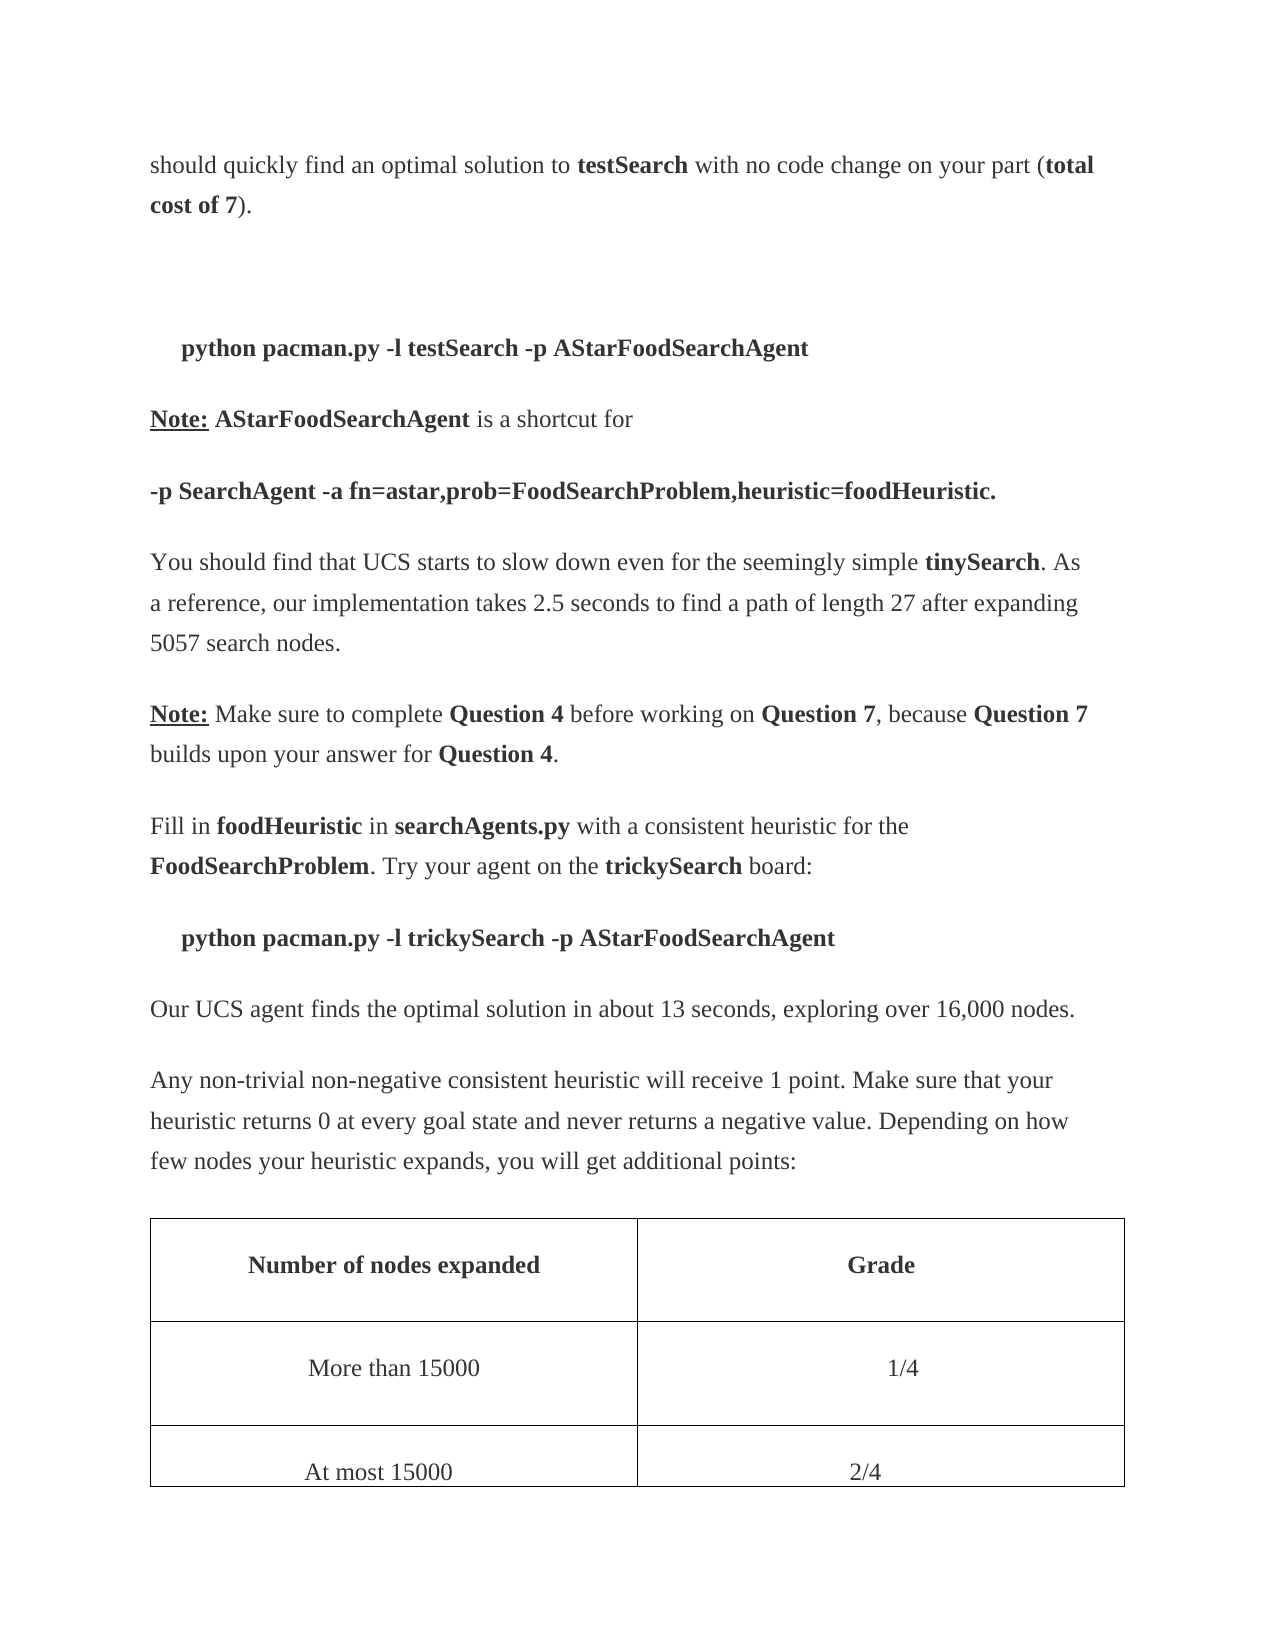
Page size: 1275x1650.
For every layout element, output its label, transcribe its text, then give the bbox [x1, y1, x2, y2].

table_cell 1/4 [638, 1322, 1124, 1425]
table_header Number of nodes expanded [151, 1219, 637, 1321]
table_cell 2/4 [638, 1426, 1124, 1486]
table_header Grade [638, 1219, 1124, 1321]
text python pacman.py -l trickySearch -p AStarFoodSearchAgent [181, 923, 1094, 951]
text Any non-trivial non-negative consistent heuristic will receive 1 point. Make sure that your heuristic returns 0 at every goal state and never returns a negative value. Depending on how few nodes your heuristic expands, you will get additional points: [150, 1066, 1094, 1175]
table_cell More than 15000 [151, 1322, 637, 1425]
text Our UCS agent finds the optimal solution in about 13 seconds, exploring over 16,000 nodes. [150, 994, 1094, 1023]
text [150, 150, 1094, 219]
text python pacman.py -l testSearch -p AStarFoodSearchAgent [181, 333, 1094, 362]
text Note: AStarFoodSearchAgent is a shortcut for [150, 404, 1094, 433]
text You should find that UCS starts to slow down even for the seemingly simple tinySearch. As a reference, our implementation takes 2.5 seconds to find a path of length 27 after expanding 5057 search nodes. [150, 547, 1094, 657]
text Note: Make sure to complete Question 4 before working on Question 7, because Question 7 builds upon your answer for Question 4. [150, 699, 1094, 768]
table_cell At most 15000 [151, 1426, 637, 1486]
text Fill in foodHeuristic in searchAgents.py with a consistent heuristic for the FoodSearchProblem. Try your agent on the trickySearch board: [150, 811, 1094, 880]
text -p SearchAgent -a fn=astar,prob=FoodSearchProblem,heuristic=foodHeuristic. [150, 476, 1094, 505]
